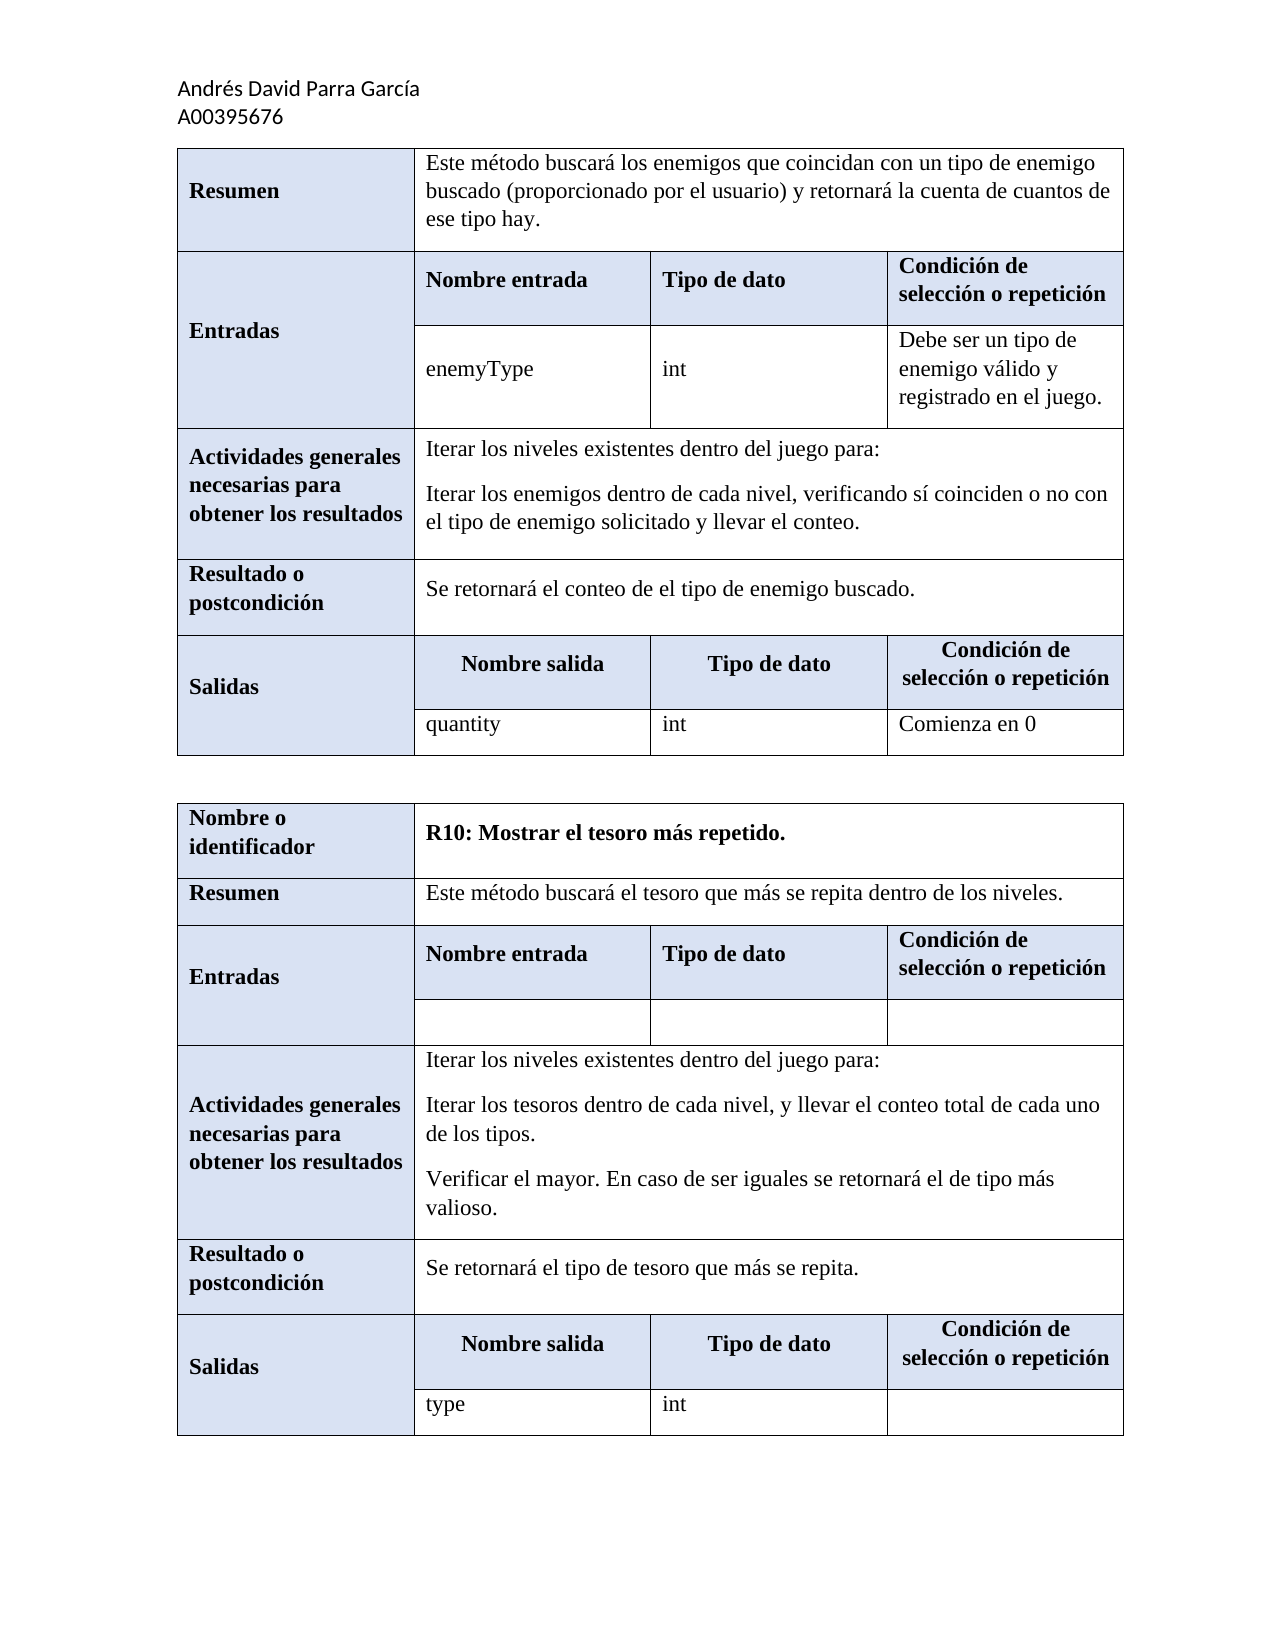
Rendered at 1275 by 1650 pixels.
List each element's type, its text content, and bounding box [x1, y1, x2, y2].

table_cell Comienza en 0 [888, 710, 1123, 755]
table_cell [415, 1000, 650, 1045]
table_header Nombre o identificador [178, 804, 414, 878]
table_cell Resultado o postcondición [178, 560, 414, 635]
table_cell Actividades generales necesarias para obtener los resultados [178, 1046, 414, 1239]
table_cell Iterar los niveles existentes dentro del juego para: Iterar los tesoros dentro de cada nivel, y llevar el conteo total de cada uno de los tipos. Verificar el mayor. En caso de ser iguales se retornará el de tipo más valioso. [415, 1046, 1123, 1239]
table_cell [651, 1000, 887, 1045]
table_cell Iterar los niveles existentes dentro del juego para: Iterar los enemigos dentro de cada nivel, verificando sí coinciden o no con el tipo de enemigo solicitado y llevar el conteo. [415, 429, 1123, 559]
table_cell Condición de selección o repetición [888, 1315, 1123, 1389]
table_cell Tipo de dato [651, 252, 887, 325]
table_cell Se retornará el conteo de el tipo de enemigo buscado. [415, 560, 1123, 635]
table_cell Nombre salida [415, 1315, 650, 1389]
table_cell Este método buscará el tesoro que más se repita dentro de los niveles. [415, 879, 1123, 925]
table_cell Condición de selección o repetición [888, 636, 1123, 709]
table_cell Actividades generales necesarias para obtener los resultados [178, 429, 414, 559]
table_cell Salidas [178, 1315, 414, 1435]
table_cell Este método buscará los enemigos que coincidan con un tipo de enemigo buscado (proporcionado por el usuario) y retornará la cuenta de cuantos de ese tipo hay. [415, 149, 1123, 251]
table_cell Tipo de dato [651, 636, 887, 709]
table_cell Condición de selección o repetición [888, 252, 1123, 325]
table_cell enemyType [415, 326, 650, 428]
table_cell Resumen [178, 149, 414, 251]
table_cell quantity [415, 710, 650, 755]
table_cell Resumen [178, 879, 414, 925]
table_header R10: Mostrar el tesoro más repetido. [415, 804, 1123, 878]
table_cell [888, 1000, 1123, 1045]
table_cell int [651, 710, 887, 755]
table_cell int [651, 1390, 887, 1435]
table_cell Debe ser un tipo de enemigo válido y registrado en el juego. [888, 326, 1123, 428]
table_cell Entradas [178, 252, 414, 428]
table_cell Nombre salida [415, 636, 650, 709]
table_cell type [415, 1390, 650, 1435]
table_cell Se retornará el tipo de tesoro que más se repita. [415, 1240, 1123, 1314]
table_cell Nombre entrada [415, 926, 650, 999]
table_cell Entradas [178, 926, 414, 1045]
table_cell Tipo de dato [651, 926, 887, 999]
table_cell [888, 1390, 1123, 1435]
table_cell Condición de selección o repetición [888, 926, 1123, 999]
table_cell Resultado o postcondición [178, 1240, 414, 1314]
table_cell Salidas [178, 636, 414, 755]
table_cell Tipo de dato [651, 1315, 887, 1389]
table_cell Nombre entrada [415, 252, 650, 325]
table_cell int [651, 326, 887, 428]
